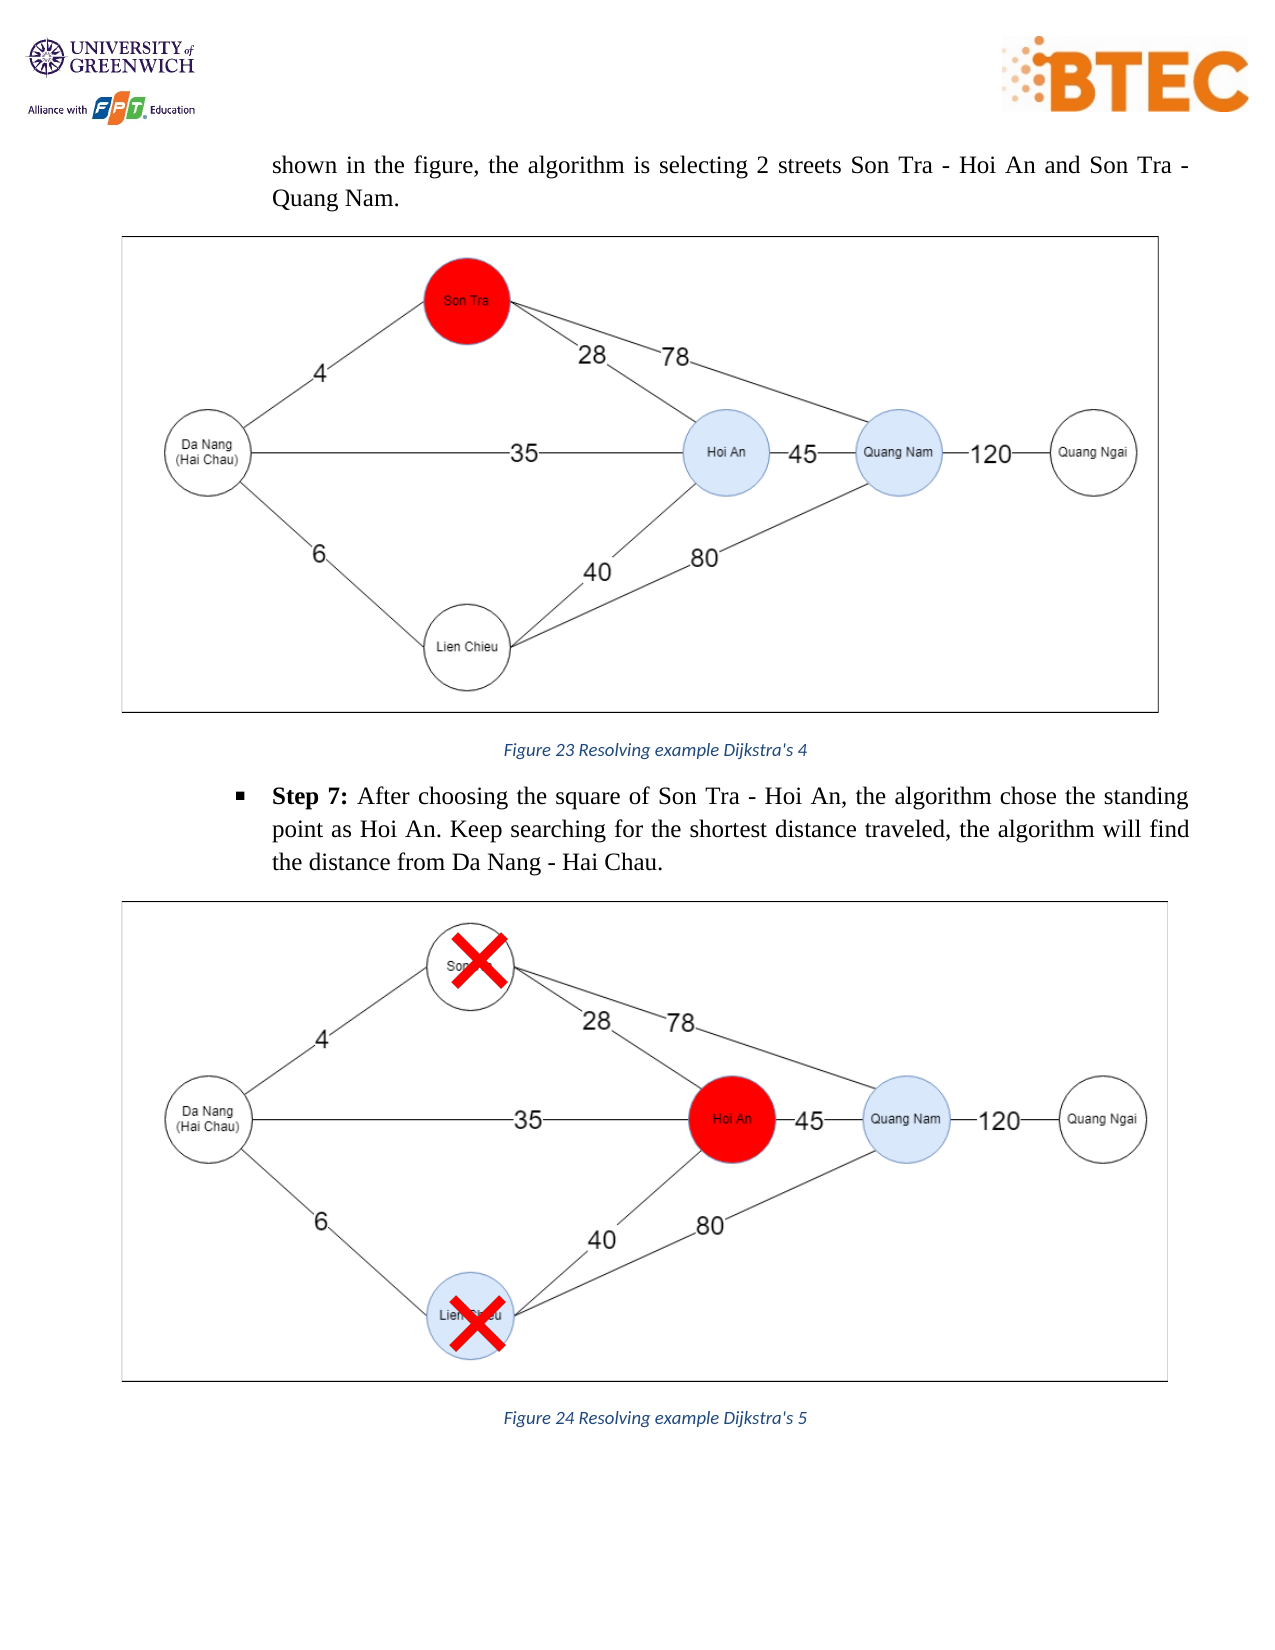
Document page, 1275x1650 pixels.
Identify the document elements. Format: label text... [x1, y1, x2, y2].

list Step 7: After choosing the square of Son Tra - Hoi An, the algorithm chose the standing point as Hoi An. Keep searching for the shortest distance traveled, the algorithm will find the distance from Da Nang - Hai Chau. [234, 781, 1191, 876]
text Figure 23 Resolving example Dijkstra's 4 [122, 738, 1191, 761]
picture [121, 901, 1168, 1382]
picture [121, 236, 1159, 713]
picture [14, 25, 207, 136]
text Figure 24 Resolving example Dijkstra's 5 [122, 1406, 1191, 1429]
picture [1001, 36, 1249, 112]
